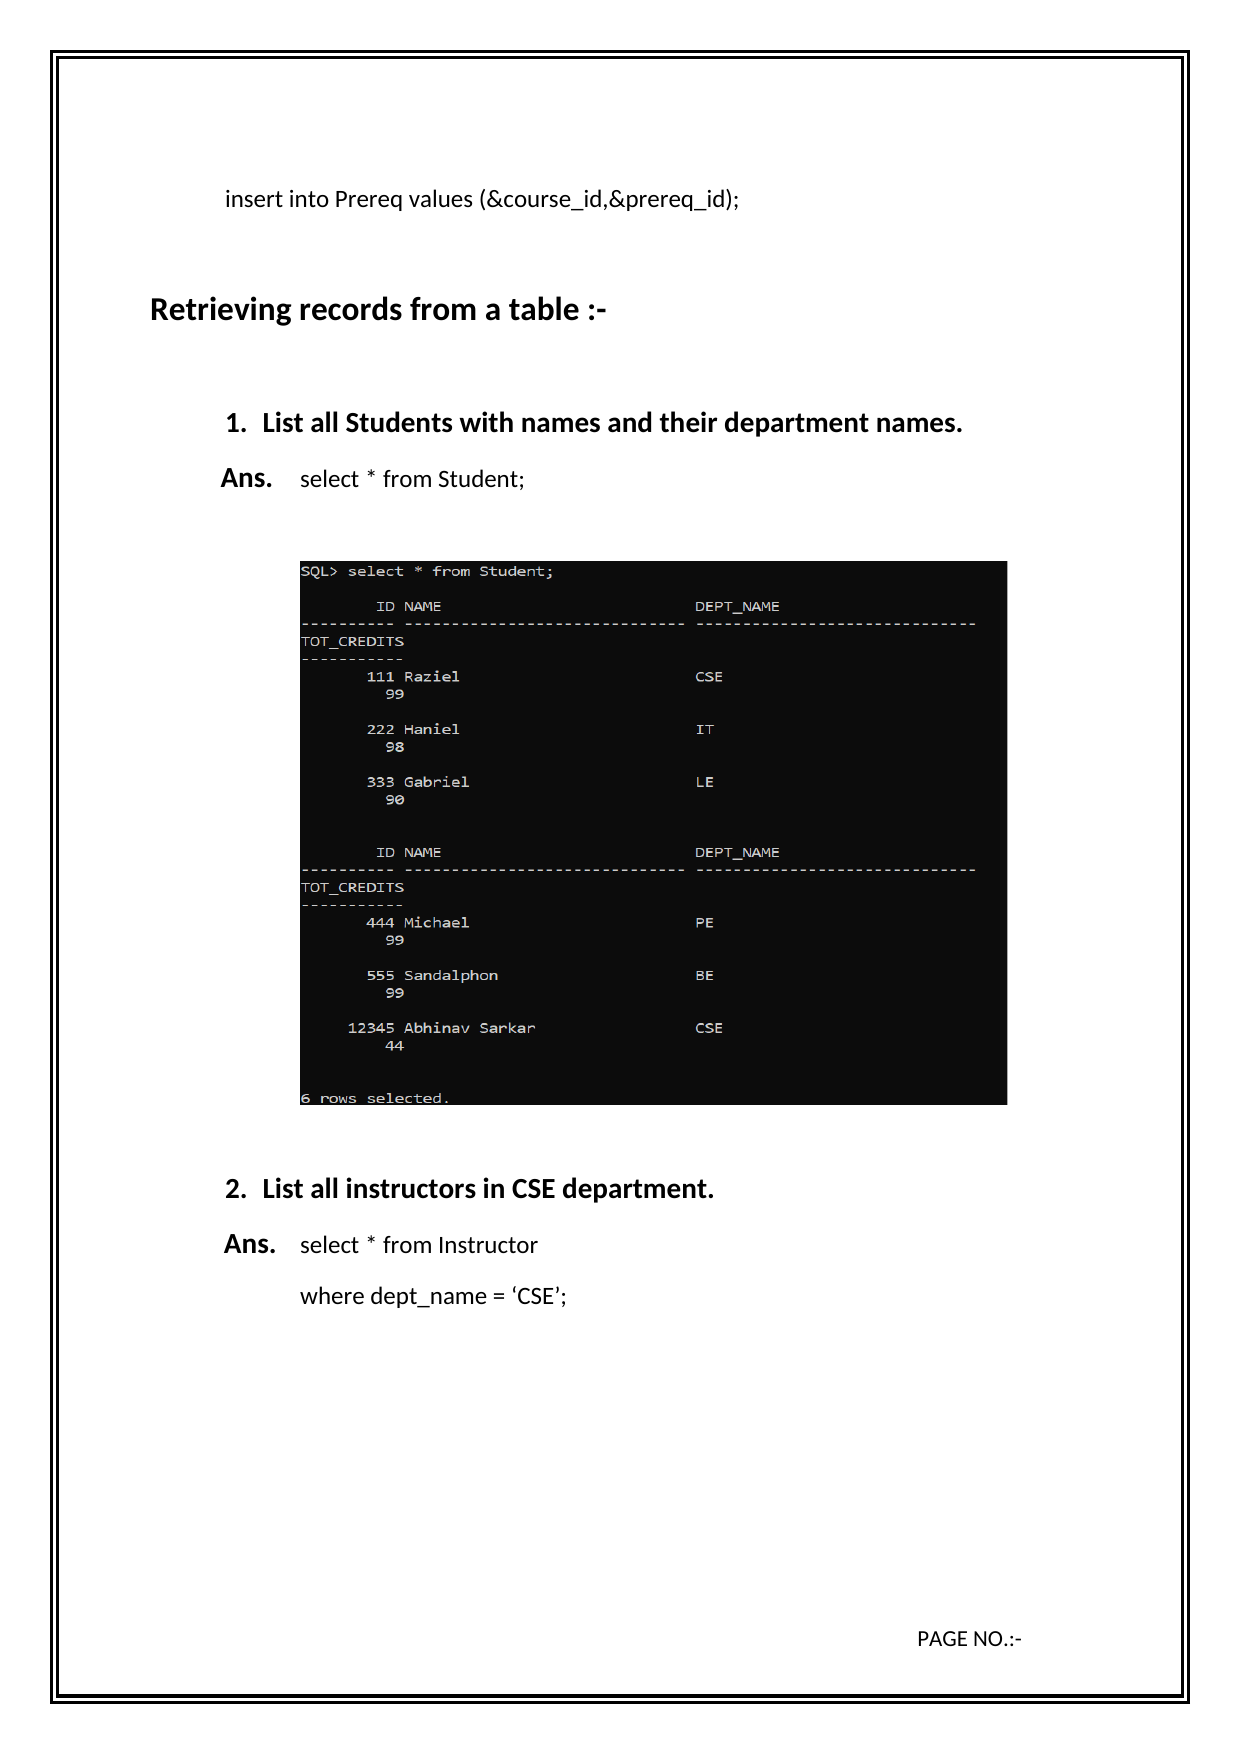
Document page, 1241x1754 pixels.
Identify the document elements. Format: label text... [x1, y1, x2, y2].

picture [300, 561, 1008, 1105]
list List all Students with names and their department names. [225, 404, 1090, 439]
text Ans. select * from Student; [187, 459, 1090, 494]
text Retrieving records from a table :- [150, 288, 1090, 329]
text Ans. select * from Instructor [224, 1225, 1090, 1261]
list List all instructors in CSE department. [225, 1170, 1090, 1206]
text insert into Prereq values (&course_id,&prereq_id); [150, 183, 1090, 213]
text where dept_name = ‘CSE’; [261, 1280, 1090, 1311]
